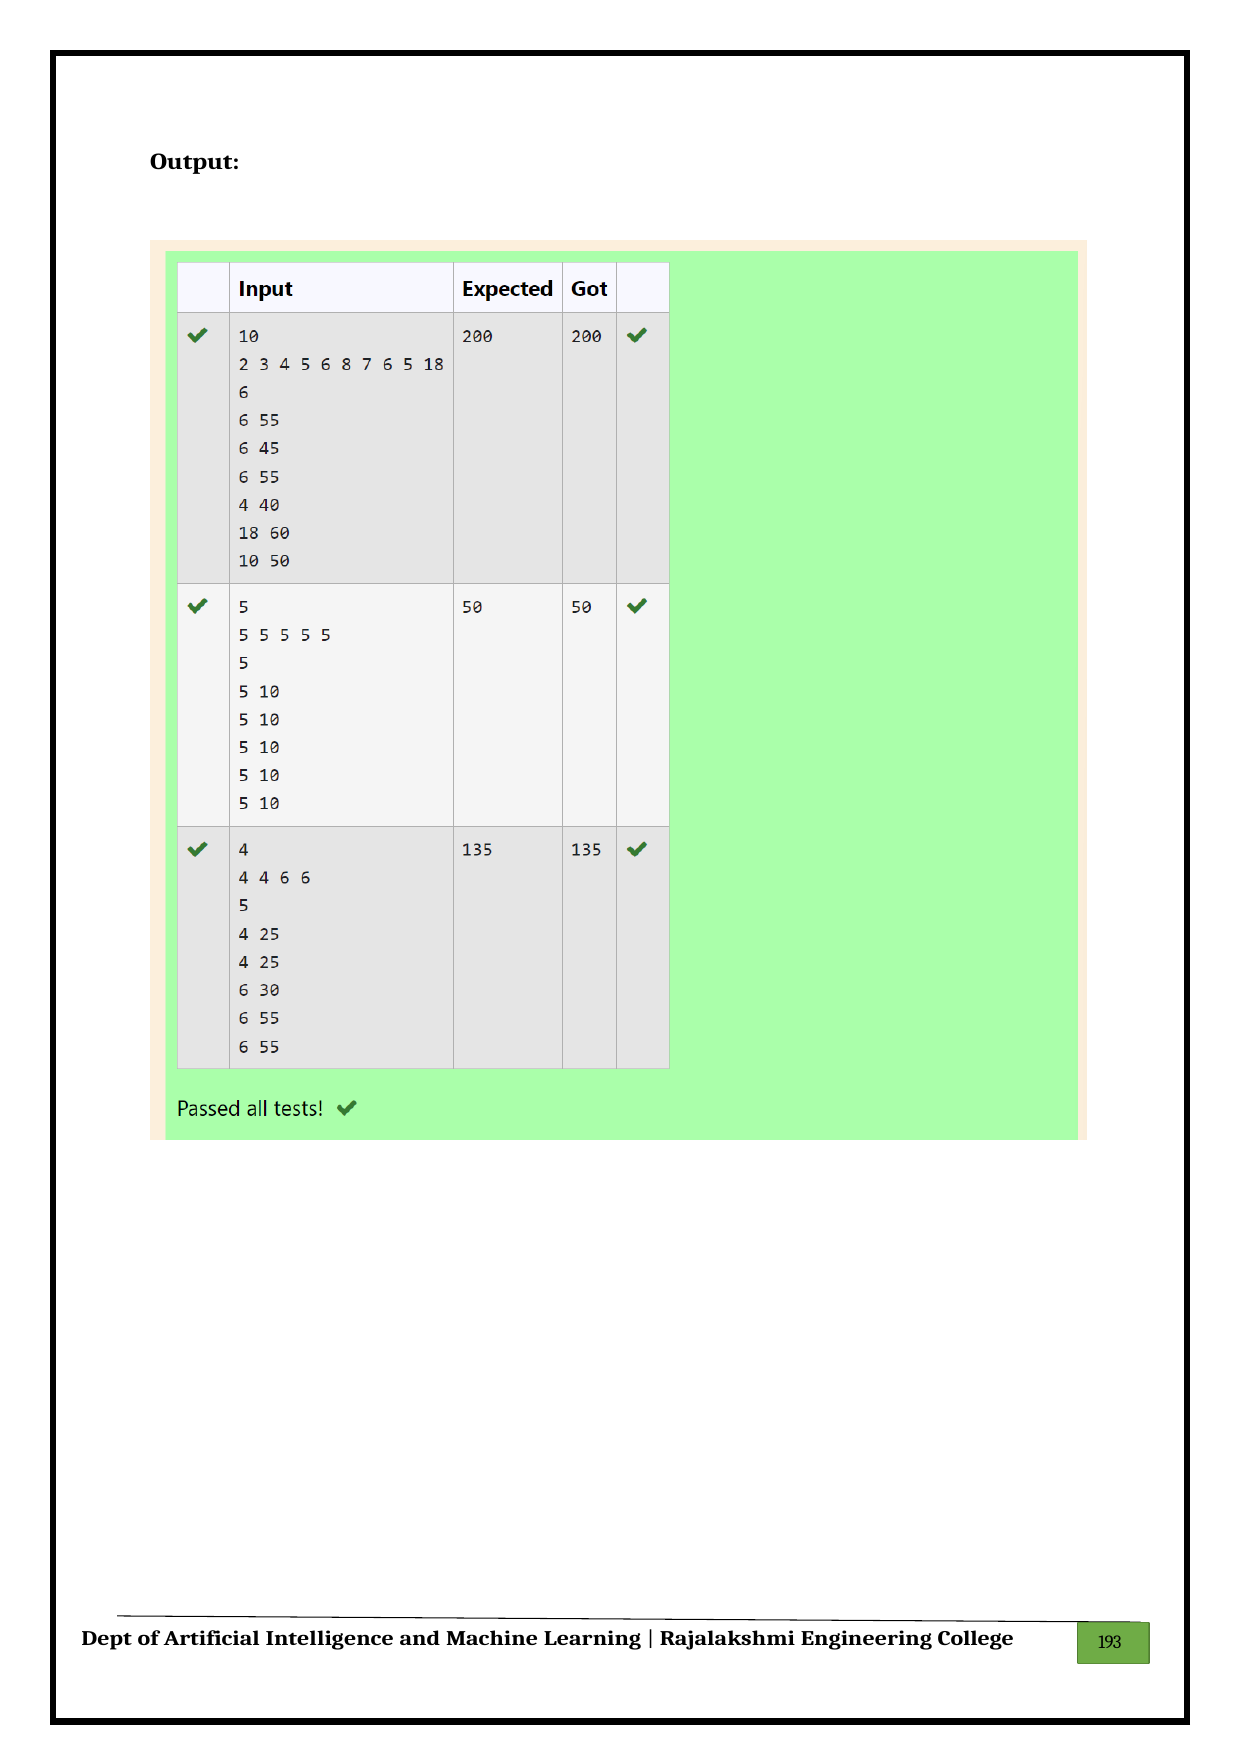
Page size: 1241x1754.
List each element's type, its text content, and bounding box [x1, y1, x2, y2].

picture [150, 240, 1087, 1140]
text Output: [150, 149, 1105, 175]
